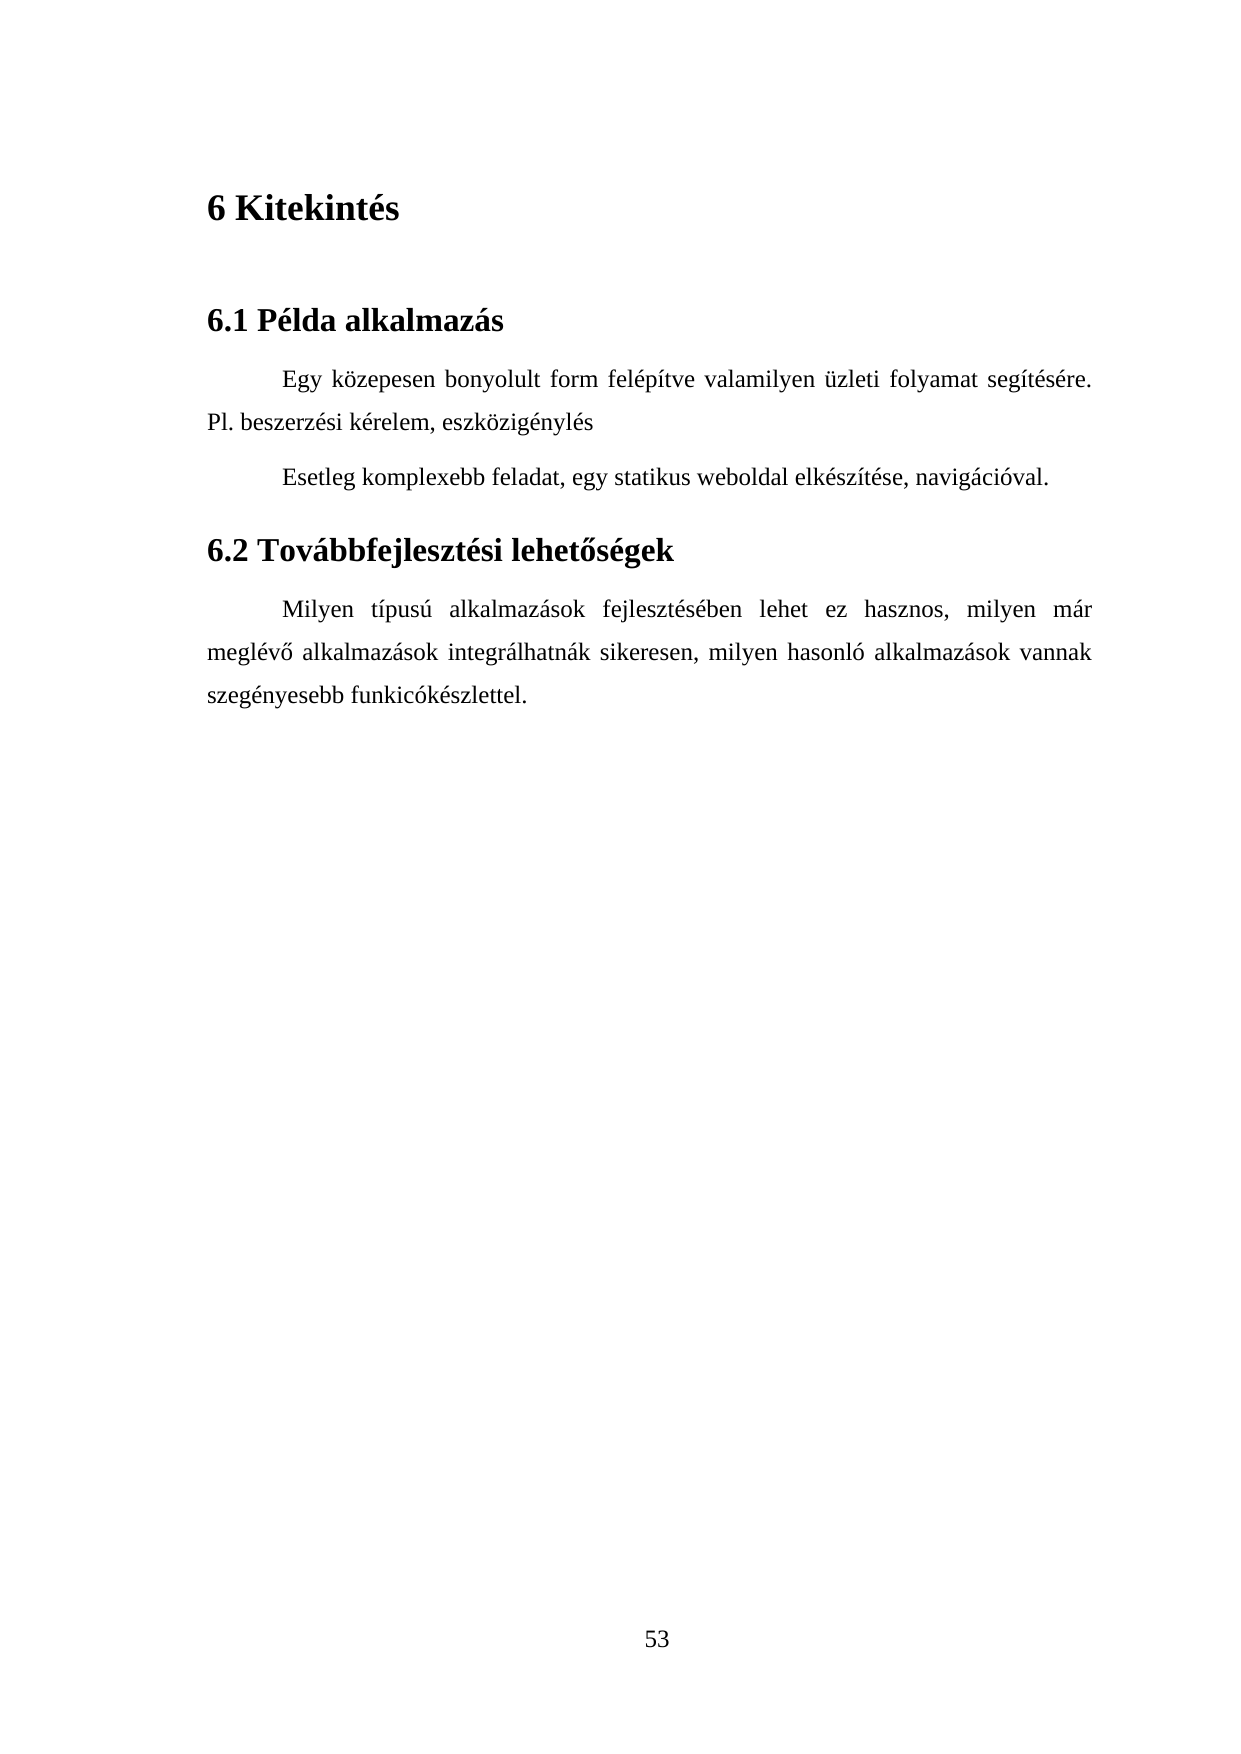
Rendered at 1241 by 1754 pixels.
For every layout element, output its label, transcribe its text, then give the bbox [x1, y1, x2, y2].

text Milyen típusú alkalmazások fejlesztésében lehet ez hasznos, milyen már meglévő alkalmazások integrálhatnák sikeresen, milyen hasonló alkalmazások vannak szegényesebb funkicókészlettel. [207, 594, 1092, 709]
subtitle Példa alkalmazás [207, 300, 1092, 338]
subtitle Kitekintés [207, 185, 1092, 228]
text Esetleg komplexebb feladat, egy statikus weboldal elkészítése, navigációval. [207, 462, 1092, 491]
subtitle Továbbfejlesztési lehetőségek [207, 531, 1092, 569]
text Egy közepesen bonyolult form felépítve valamilyen üzleti folyamat segítésére. Pl. beszerzési kérelem, eszközigénylés [207, 364, 1092, 436]
